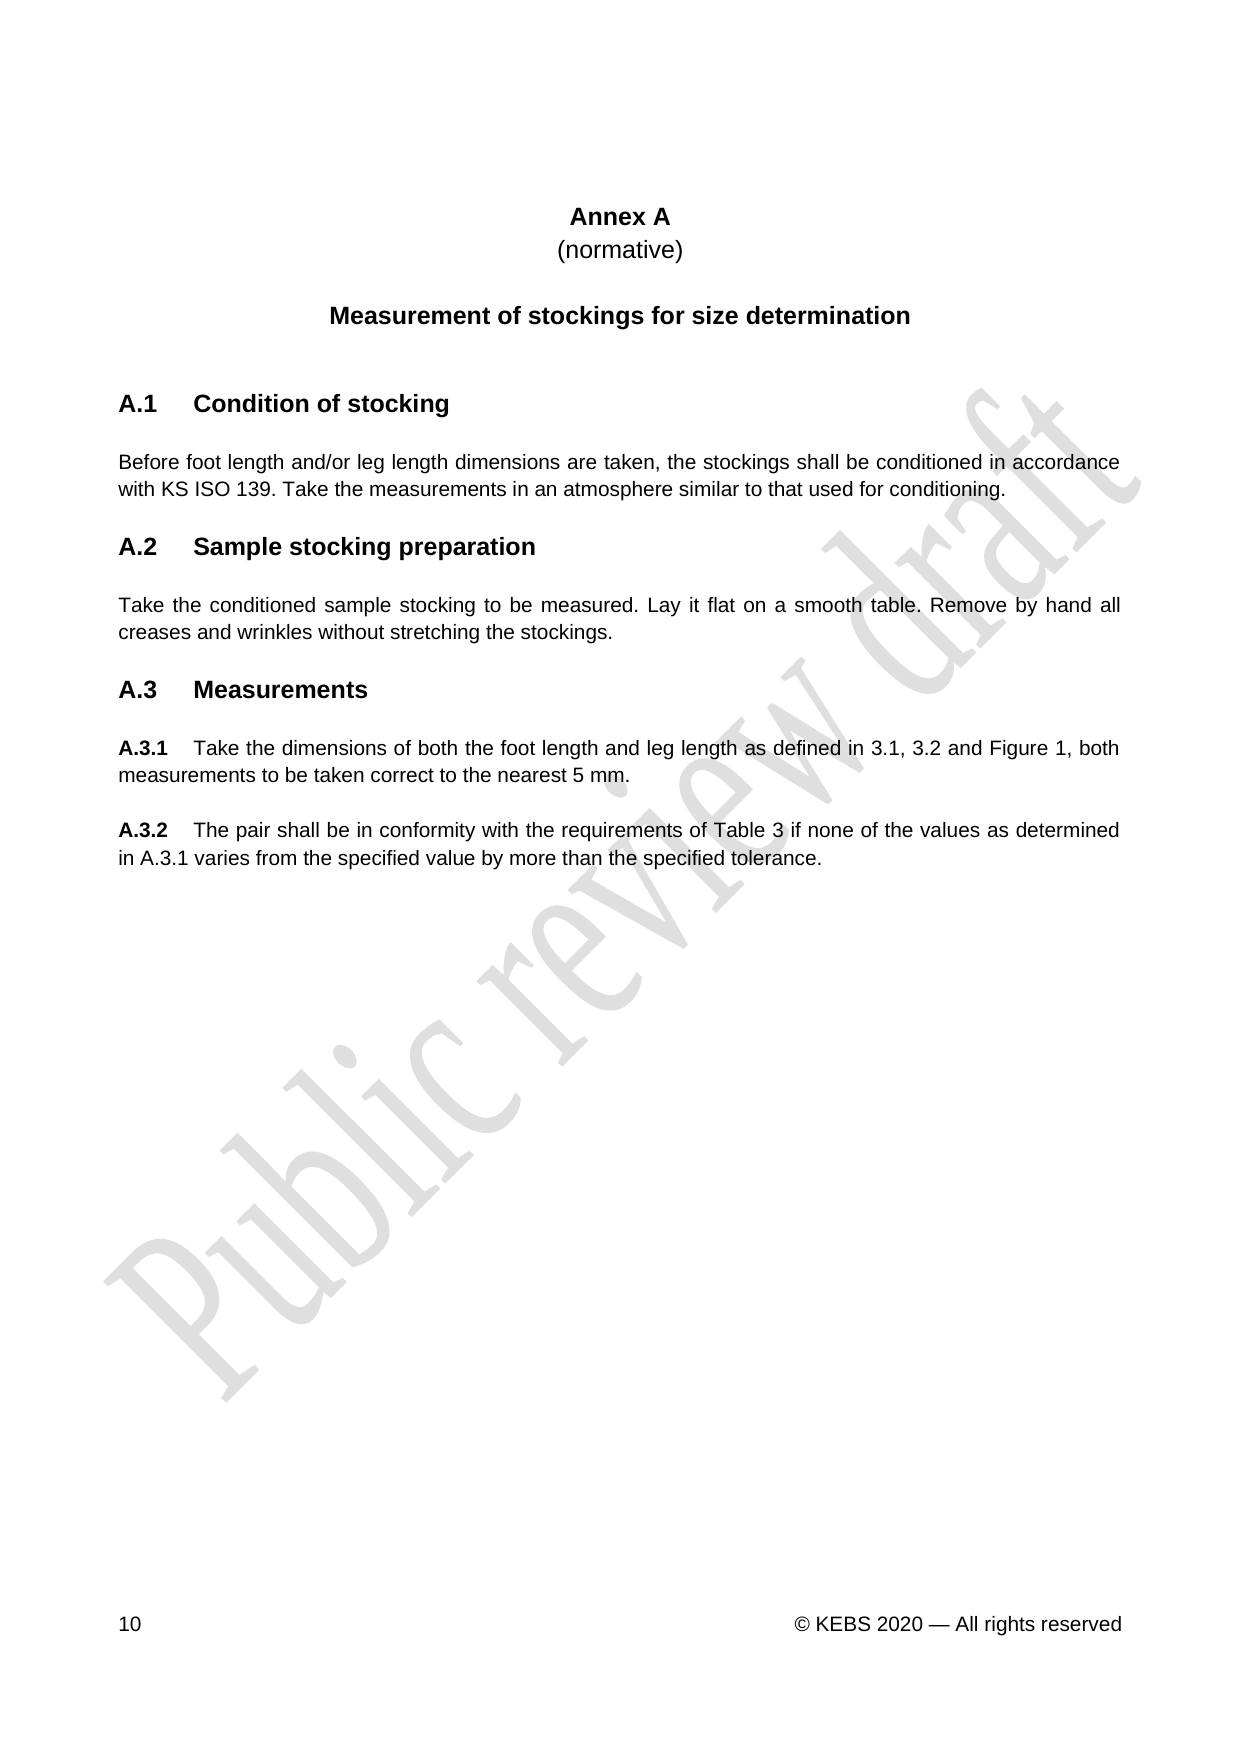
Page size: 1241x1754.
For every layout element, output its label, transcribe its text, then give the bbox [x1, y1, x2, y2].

text Annex A [118, 202, 1122, 231]
text A.2 Sample stocking preparation [118, 532, 1122, 561]
text Measurement of stockings for size determination [118, 301, 1122, 330]
text A.3.2 The pair shall be in conformity with the requirements of Table 3 if none of the values as determined in A.3.1 varies from the specified value by more than the specified tolerance. [118, 818, 1122, 869]
text Before foot length and/or leg length dimensions are taken, the stockings shall be conditioned in accordance with KS ISO 139. Take the measurements in an atmosphere similar to that used for conditioning. [118, 449, 1122, 501]
text (normative) [118, 235, 1122, 264]
text A.3 Measurements [118, 675, 1122, 704]
text A.3.1 Take the dimensions of both the foot length and leg length as defined in 3.1, 3.2 and Figure 1, both measurements to be taken correct to the nearest 5 mm. [118, 736, 1122, 787]
text A.1 Condition of stocking [118, 389, 1122, 418]
text Take the conditioned sample stocking to be measured. Lay it flat on a smooth table. Remove by hand all creases and wrinkles without stretching the stockings. [118, 592, 1122, 644]
